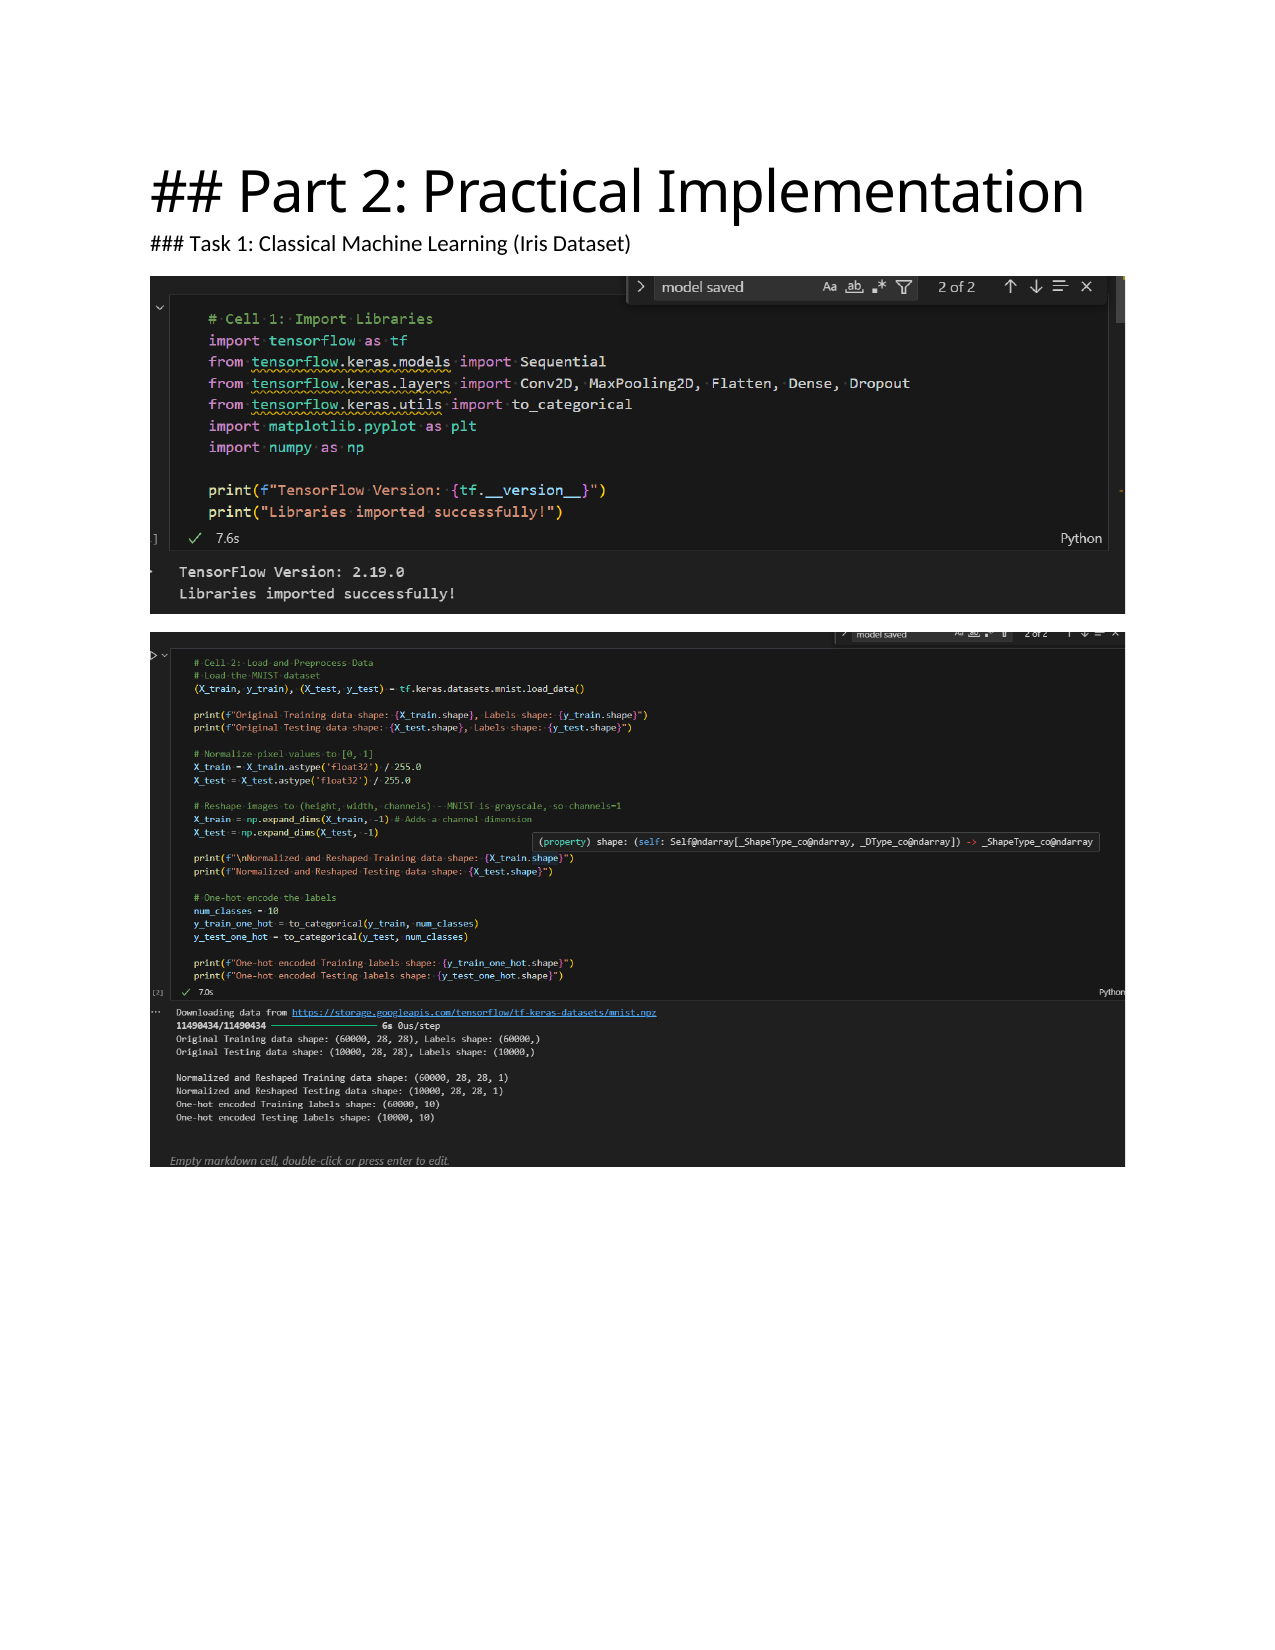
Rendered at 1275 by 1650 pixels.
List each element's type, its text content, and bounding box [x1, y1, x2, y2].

picture [150, 276, 1125, 614]
text ### Task 1: Classical Machine Learning (Iris Dataset) [150, 229, 1125, 257]
title ## Part 2: Practical Implementation [150, 150, 1125, 229]
picture [150, 632, 1125, 1167]
